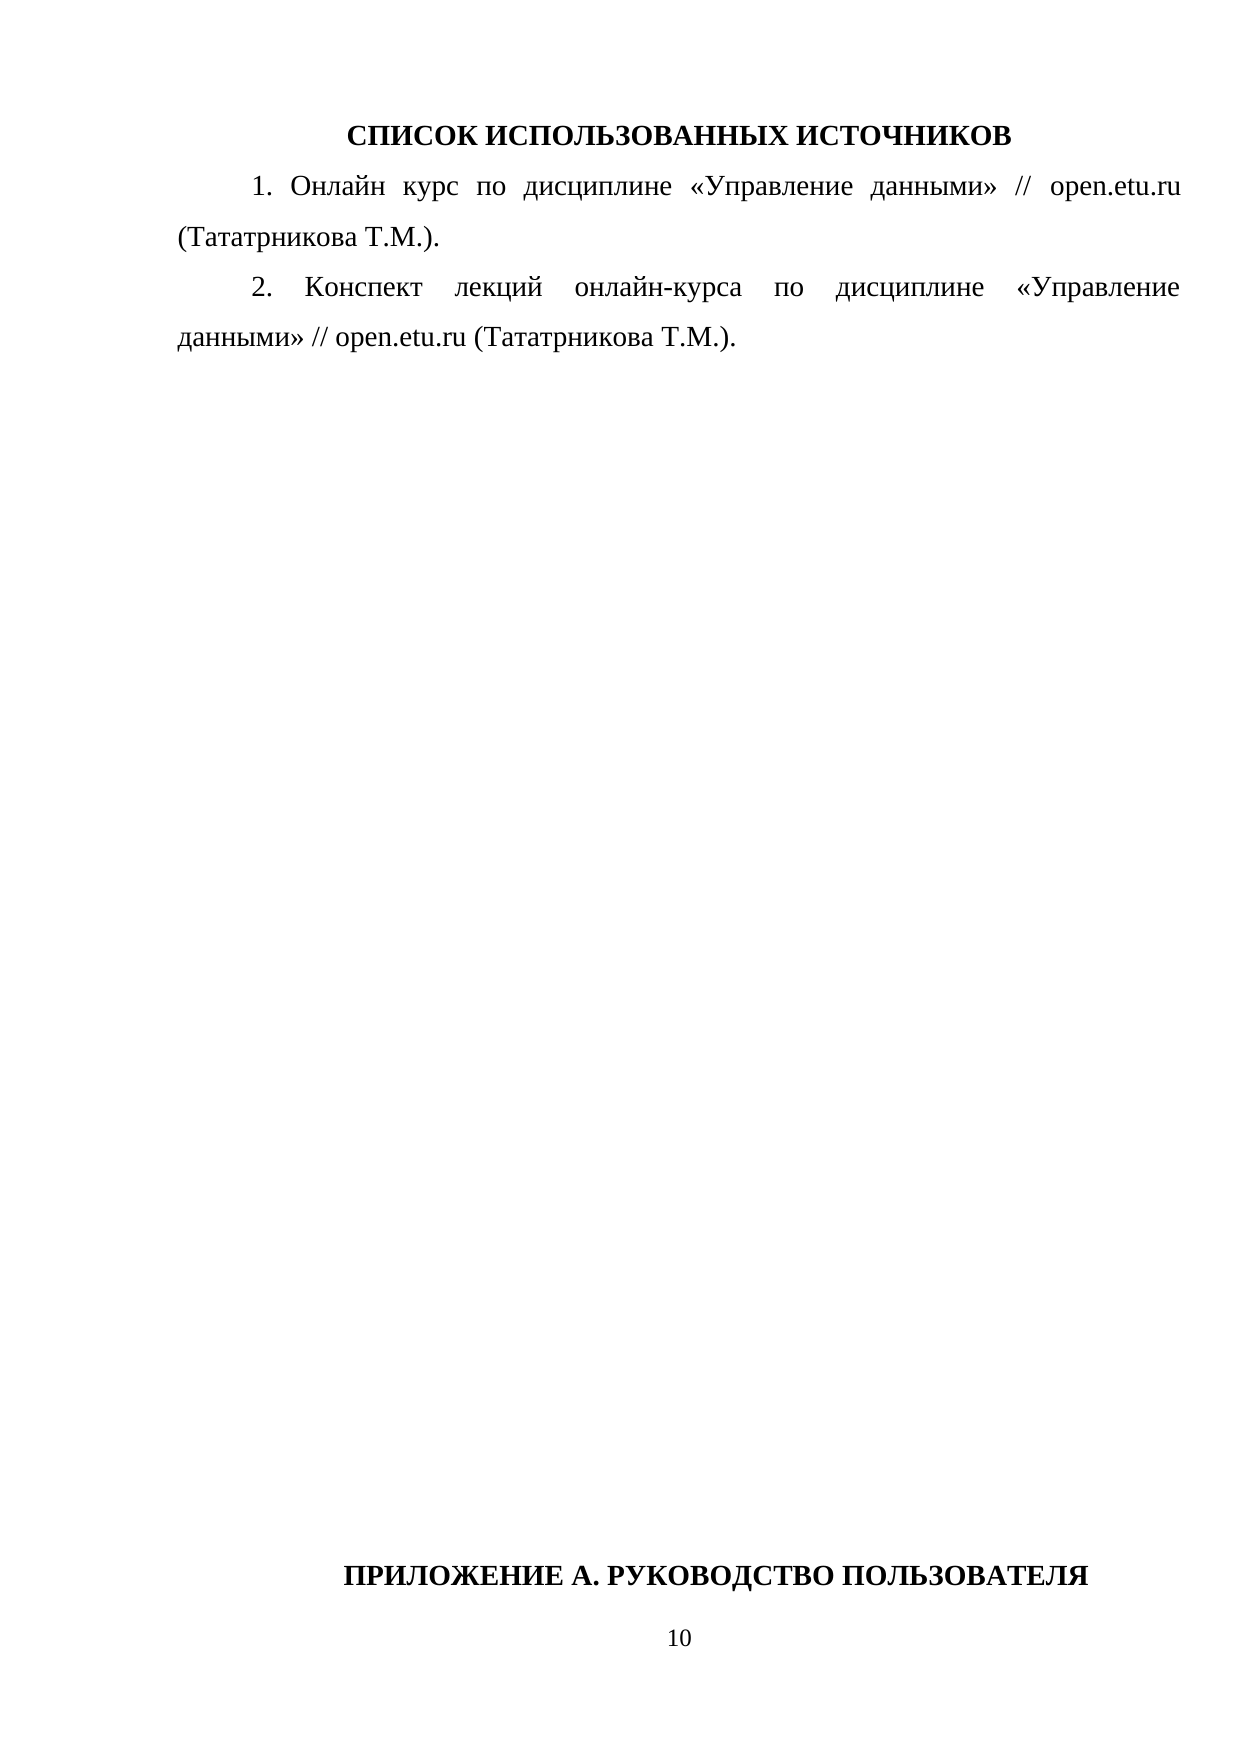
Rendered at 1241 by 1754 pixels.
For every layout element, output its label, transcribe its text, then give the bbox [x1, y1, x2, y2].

text 2. Конспект лекций онлайн-курса по дисциплине «Управление данными» // open.etu.ru (Тататрникова Т.М.). [177, 269, 1181, 353]
subtitle ПРИЛОЖЕНИЕ А. РУКОВОДСТВО ПОЛЬЗОВАТЕЛЯ [177, 1558, 1181, 1591]
subtitle СПИСОК ИСПОЛЬЗОВАННЫХ ИСТОЧНИКОВ [177, 118, 1181, 152]
text 1. Онлайн курс по дисциплине «Управление данными» // open.etu.ru (Тататрникова Т.М.). [177, 168, 1181, 252]
